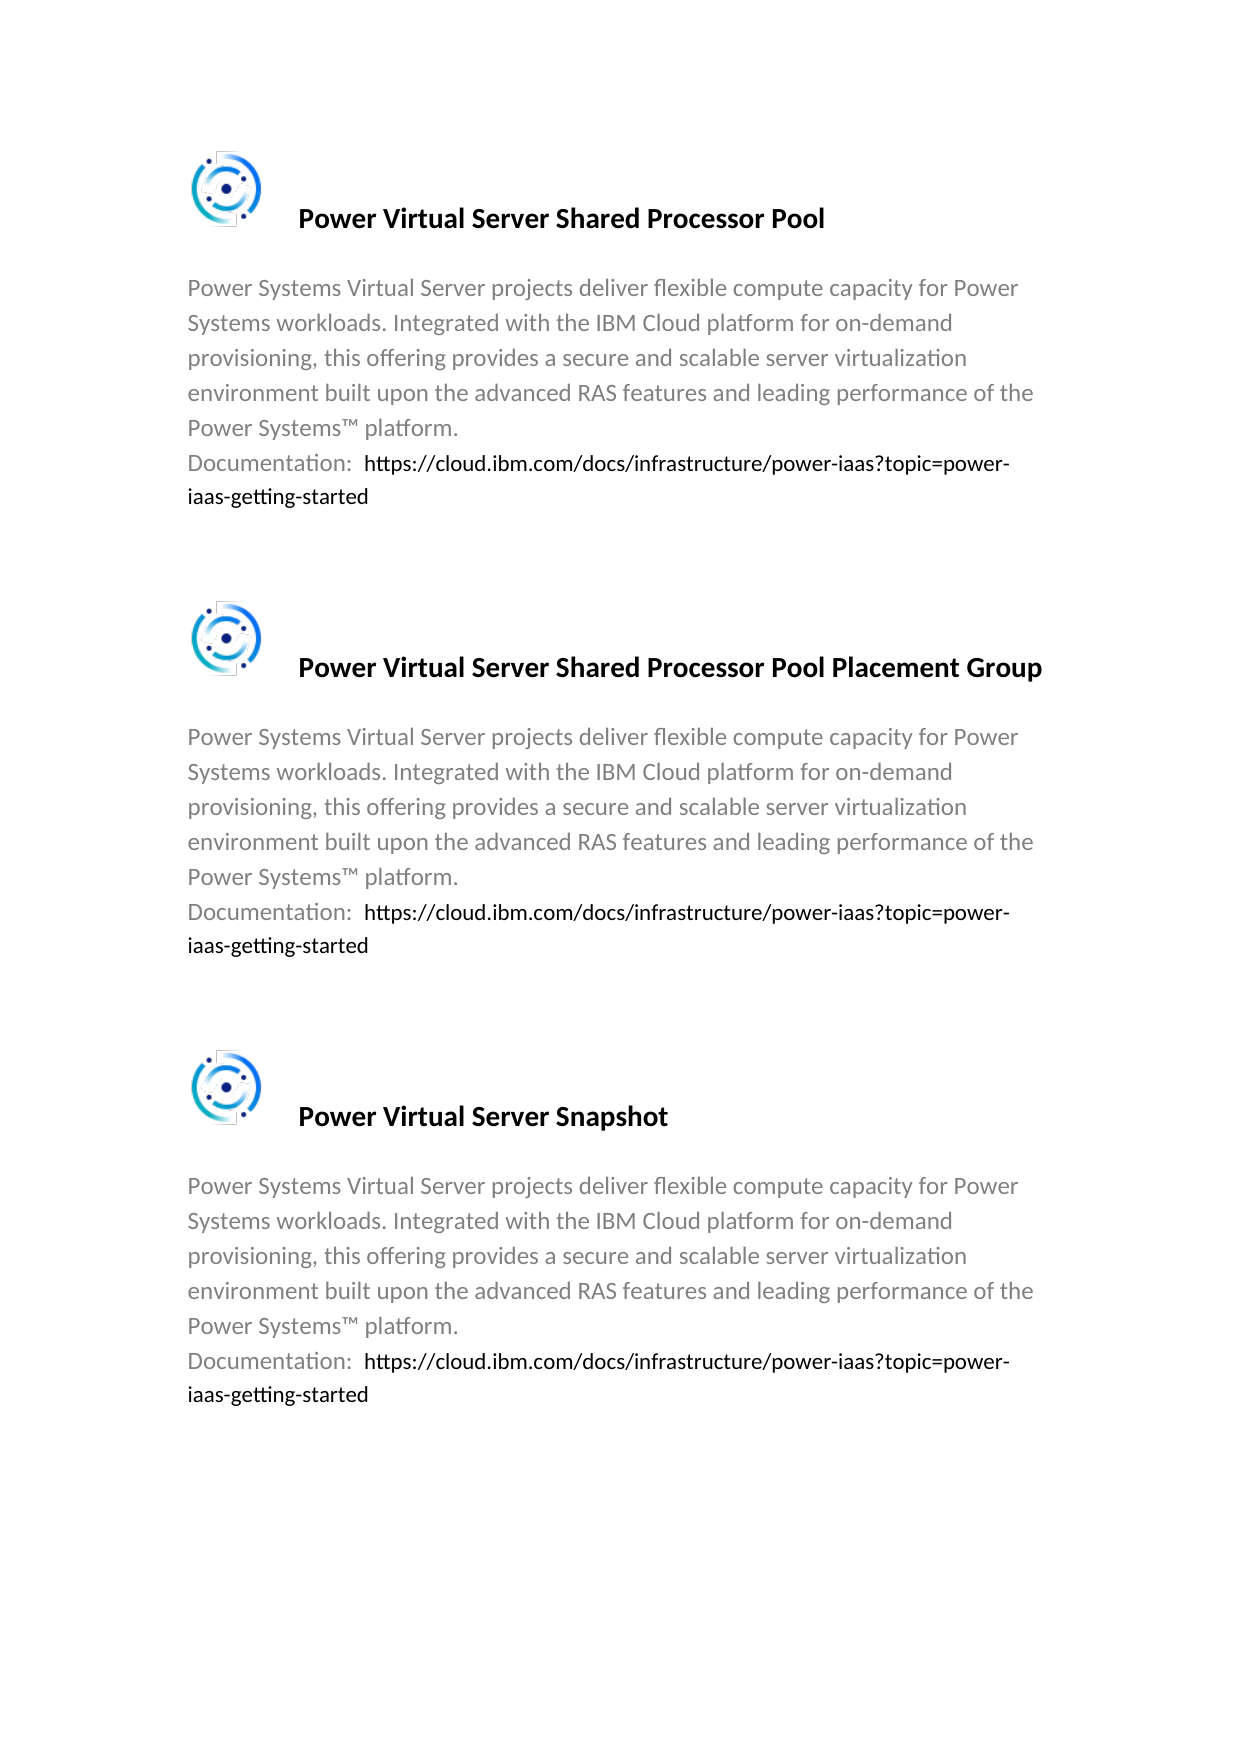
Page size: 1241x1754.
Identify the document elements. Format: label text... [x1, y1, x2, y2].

picture [187, 599, 266, 678]
picture [187, 150, 266, 229]
picture [187, 1048, 266, 1127]
text Power Virtual Server Shared Processor Pool Placement Group Power Systems Virtual Server projects deliver flexible compute capacity for Power Systems workloads. Integrated with the IBM Cloud platform for on-demand provisioning, this offering provides a secure and scalable server virtualization environment built upon the advanced RAS features and leading performance of the Power Systems™ platform. Documentation: https://cloud.ibm.com/docs/infrastructure/power-iaas?topic=power-iaas-getting-started [187, 599, 1053, 1023]
